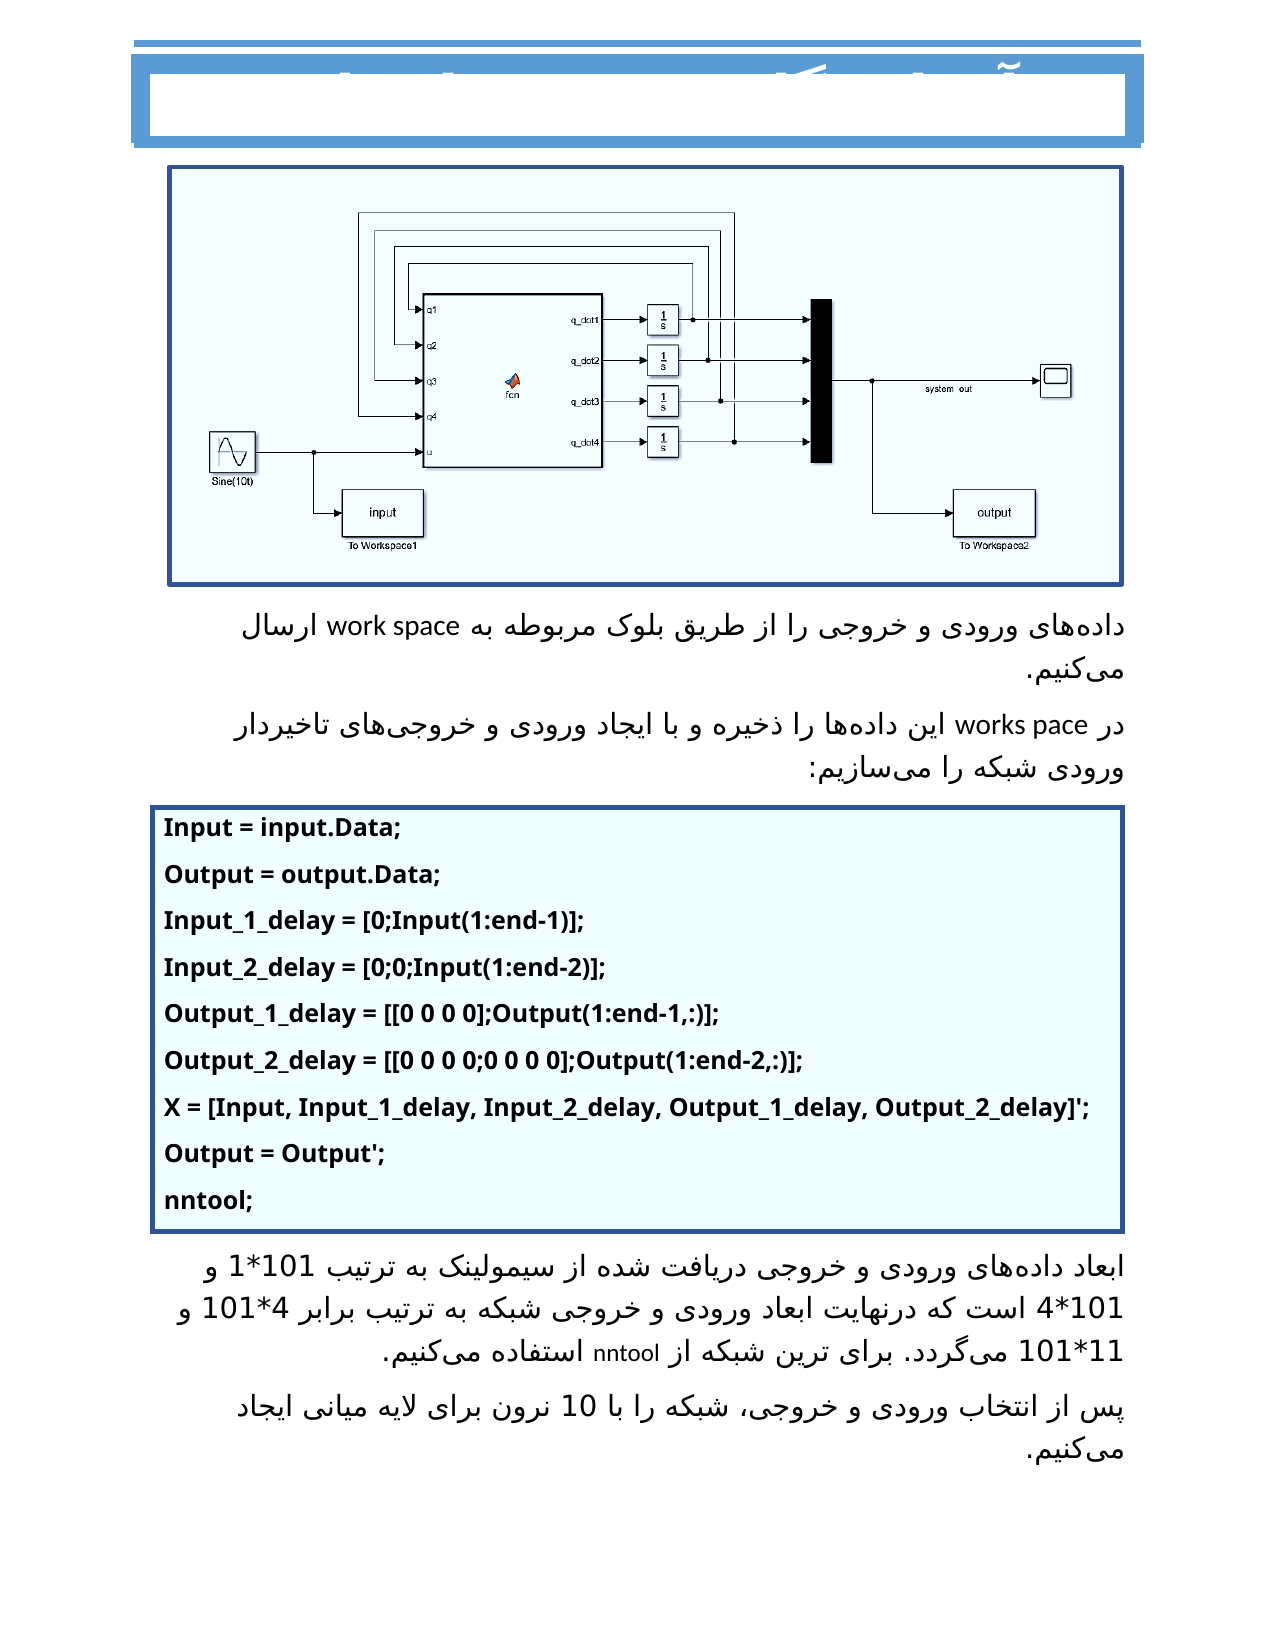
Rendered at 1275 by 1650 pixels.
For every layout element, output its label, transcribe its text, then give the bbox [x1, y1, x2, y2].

text داده‌های ورودی و خروجی را از طریق بلوک مربوطه به work space ارسال می‌کنیم. [150, 607, 1125, 685]
text ابعاد داده‌های ورودی و خروجی دریافت شده از سیمولینک به ترتیب 101*1 و 101*4 است که درنهایت ابعاد ورودی و خروجی شبکه به ترتیب برابر 4*101 و 11*101 می‌گردد. برای ترین شبکه از nntool استفاده می‌کنیم. [150, 1249, 1125, 1368]
picture [172, 169, 1119, 582]
text پس از انتخاب ورودی و خروجی، شبکه را با 10 نرون برای لایه میانی ایجاد می‌کنیم. [150, 1389, 1125, 1465]
text در works pace این داده‌ها را ذخیره و با ایجاد ورودی و خروجی‌های تاخیردار ورودی شبکه را می‌سازیم: [150, 706, 1125, 784]
table_header Input = input.Data; Output = output.Data; Input_1_delay = [0;Input(1:end-1)]; Input_2_delay = [0;0;Input(1:end-2)]; Output_1_delay = [[0 0 0 0];Output(1:end-1,:)]; Output_2_delay = [[0 0 0 0;0 0 0 0];Output(1:end-2,:)]; X = [Input, Input_1_delay, Input_2_delay, Output_1_delay, Output_2_delay]'; Output = Output'; nntool; [155, 810, 1120, 1229]
